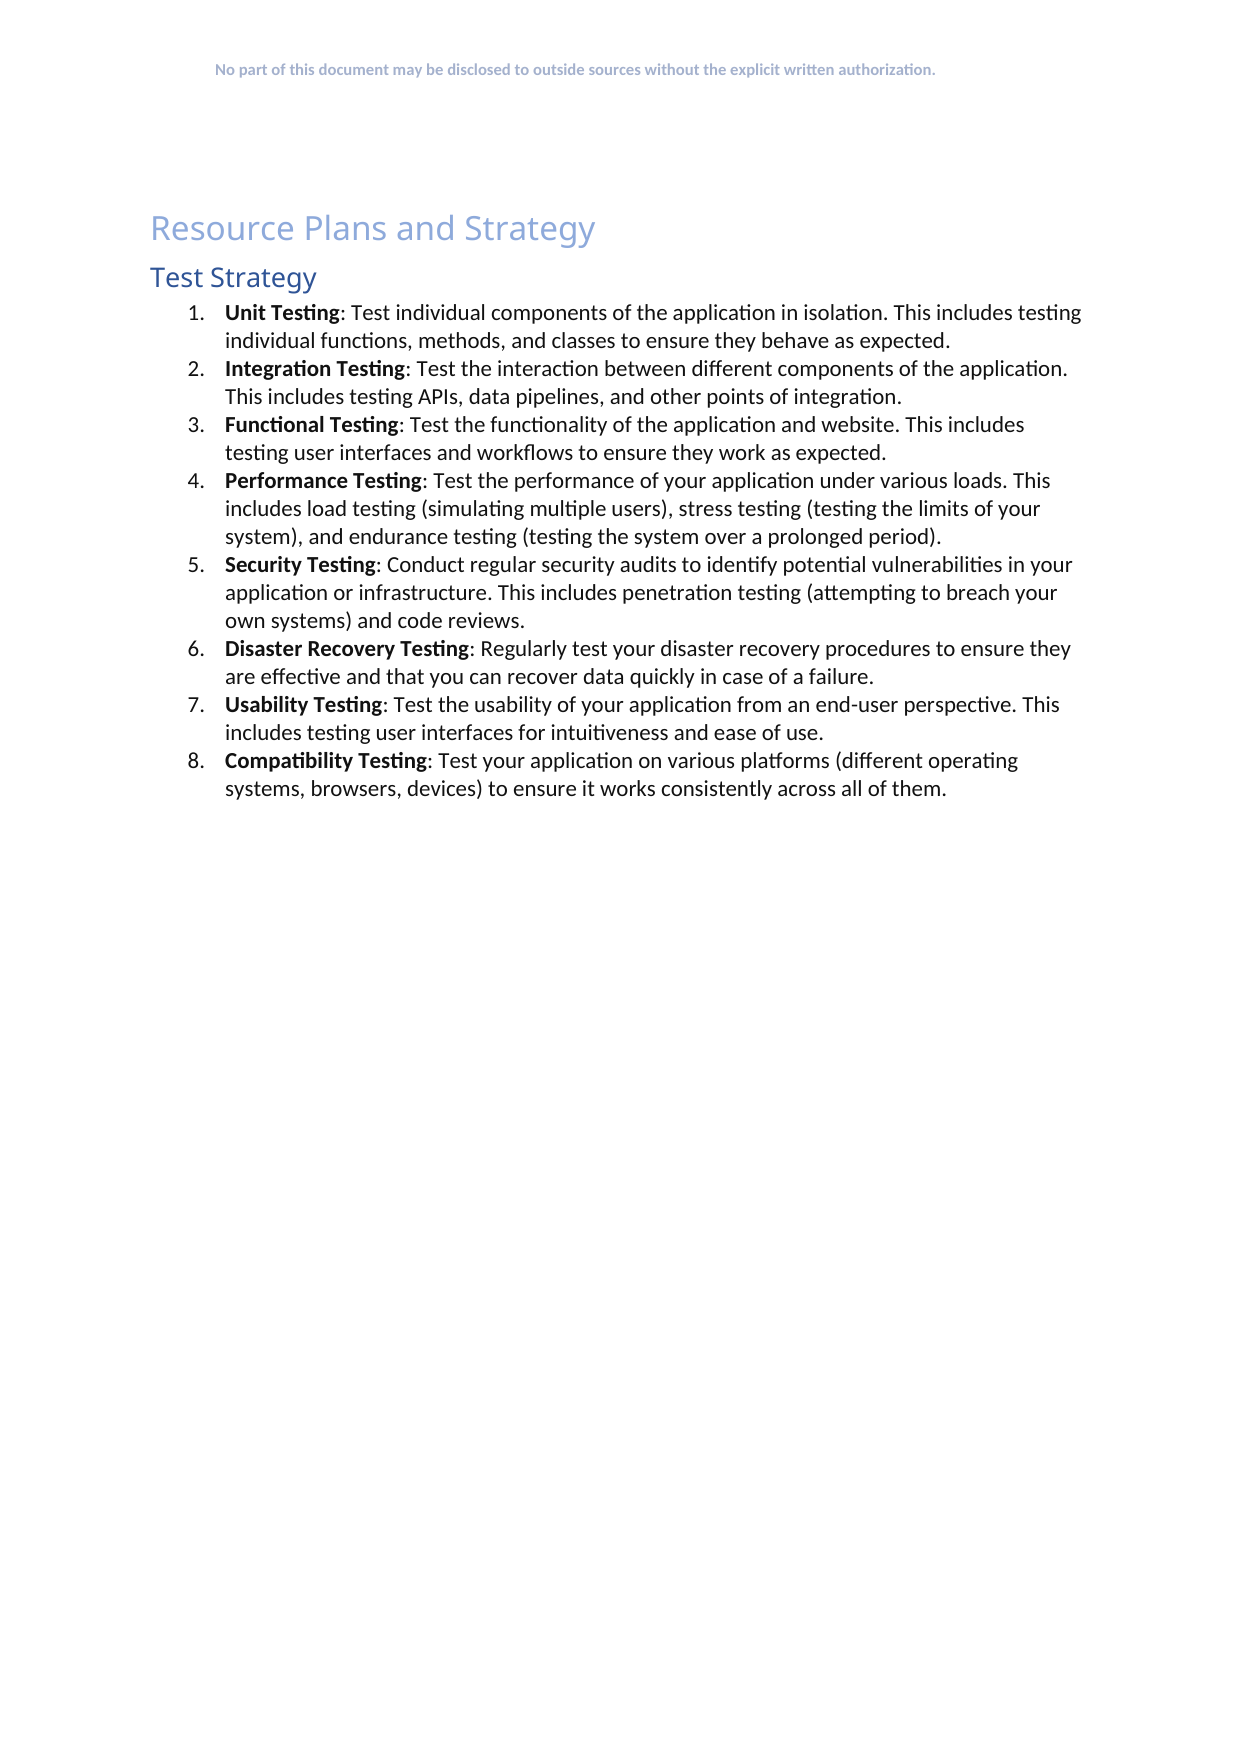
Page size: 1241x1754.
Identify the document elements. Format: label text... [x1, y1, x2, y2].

list Performance Testing: Test the performance of your application under various loads. This includes load testing (simulating multiple users), stress testing (testing the limits of your system), and endurance testing (testing the system over a prolonged period). [187, 466, 1090, 550]
list Usability Testing: Test the usability of your application from an end-user perspective. This includes testing user interfaces for intuitiveness and ease of use. [187, 690, 1090, 746]
list Integration Testing: Test the interaction between different components of the application. This includes testing APIs, data pipelines, and other points of integration. [187, 354, 1090, 410]
subtitle Test Strategy [150, 258, 1090, 295]
list Unit Testing: Test individual components of the application in isolation. This includes testing individual functions, methods, and classes to ensure they behave as expected. [187, 298, 1090, 354]
list Compatibility Testing: Test your application on various platforms (different operating systems, browsers, devices) to ensure it works consistently across all of them. [187, 746, 1090, 802]
list Disaster Recovery Testing: Regularly test your disaster recovery procedures to ensure they are effective and that you can recover data quickly in case of a failure. [187, 634, 1090, 690]
list Functional Testing: Test the functionality of the application and website. This includes testing user interfaces and workflows to ensure they work as expected. [187, 410, 1090, 466]
subtitle Resource Plans and Strategy [150, 205, 1090, 251]
list Security Testing: Conduct regular security audits to identify potential vulnerabilities in your application or infrastructure. This includes penetration testing (attempting to breach your own systems) and code reviews. [187, 550, 1090, 634]
